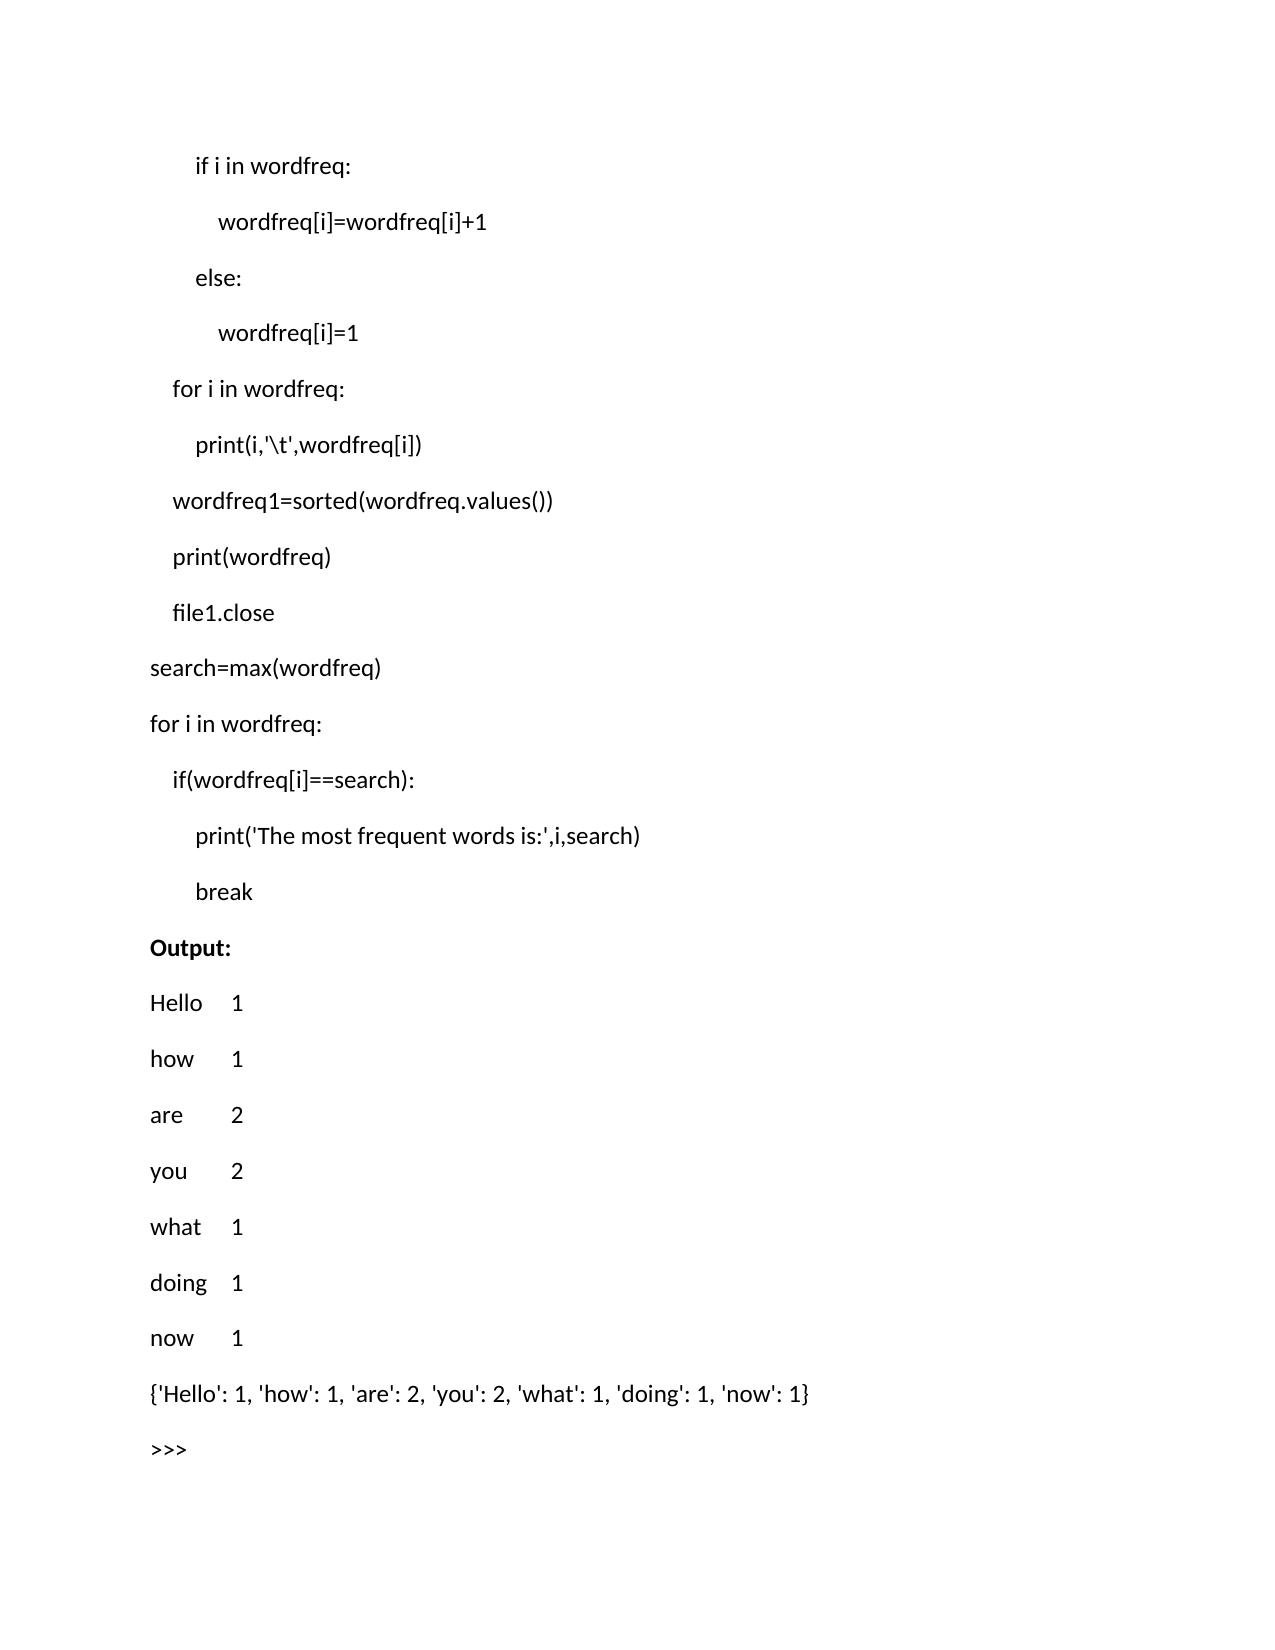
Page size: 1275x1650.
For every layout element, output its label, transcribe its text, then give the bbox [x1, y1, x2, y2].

text print(i,'\t',wordfreq[i]) [150, 429, 1125, 460]
text search=max(wordfreq) [150, 652, 1125, 683]
text for i in wordfreq: [150, 708, 1125, 739]
text {'Hello': 1, 'how': 1, 'are': 2, 'you': 2, 'what': 1, 'doing': 1, 'now': 1} [150, 1378, 1125, 1409]
text now 1 [150, 1322, 1125, 1353]
text print(wordfreq) [150, 541, 1125, 571]
text if i in wordfreq: [150, 150, 1125, 181]
text how 1 [150, 1043, 1125, 1074]
text else: [150, 262, 1125, 292]
text are 2 [150, 1099, 1125, 1130]
text >>> [150, 1434, 1125, 1465]
text you 2 [150, 1155, 1125, 1186]
text doing 1 [150, 1267, 1125, 1297]
text if(wordfreq[i]==search): [150, 764, 1125, 795]
text print('The most frequent words is:',i,search) [150, 820, 1125, 851]
text wordfreq1=sorted(wordfreq.values()) [150, 485, 1125, 516]
text file1.close [150, 597, 1125, 627]
text what 1 [150, 1211, 1125, 1241]
text Hello 1 [150, 987, 1125, 1018]
text for i in wordfreq: [150, 373, 1125, 404]
text wordfreq[i]=wordfreq[i]+1 [150, 206, 1125, 236]
text Output: [150, 932, 1125, 962]
text wordfreq[i]=1 [150, 317, 1125, 348]
text break [150, 876, 1125, 906]
